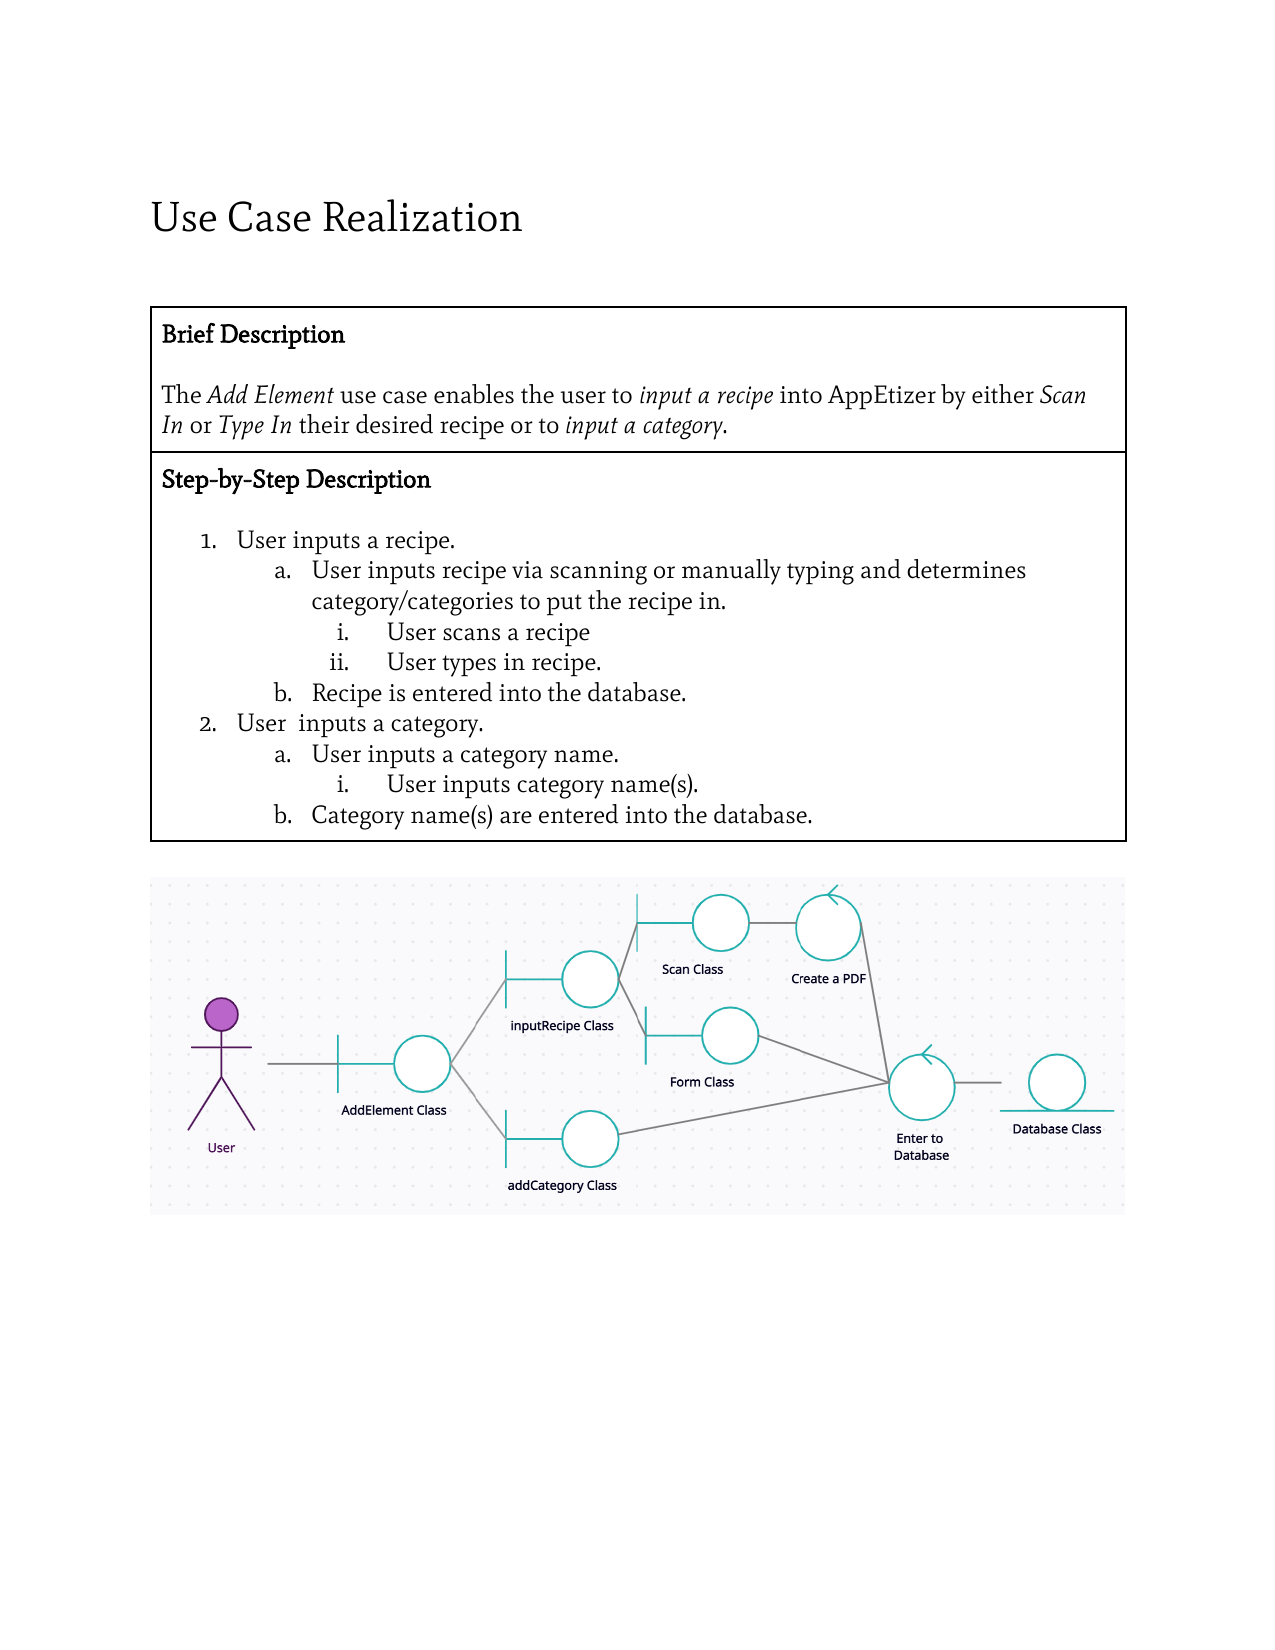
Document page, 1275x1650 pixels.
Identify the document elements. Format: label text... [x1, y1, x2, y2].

subtitle Use Case Realization [150, 192, 1125, 242]
table_header Brief Description The Add Element use case enables the user to input a recipe into AppEtizer by either Scan In or Type In their desired recipe or to input a category. [152, 308, 1125, 451]
table_cell Step-by-Step Description User inputs a recipe. User inputs recipe via scanning or manually typing and determines category/categories to put the recipe in. User scans a recipe User types in recipe. Recipe is entered into the database. User inputs a category. User inputs a category name. User inputs category name(s). Category name(s) are entered into the database. [152, 453, 1125, 840]
picture [150, 877, 1125, 1215]
